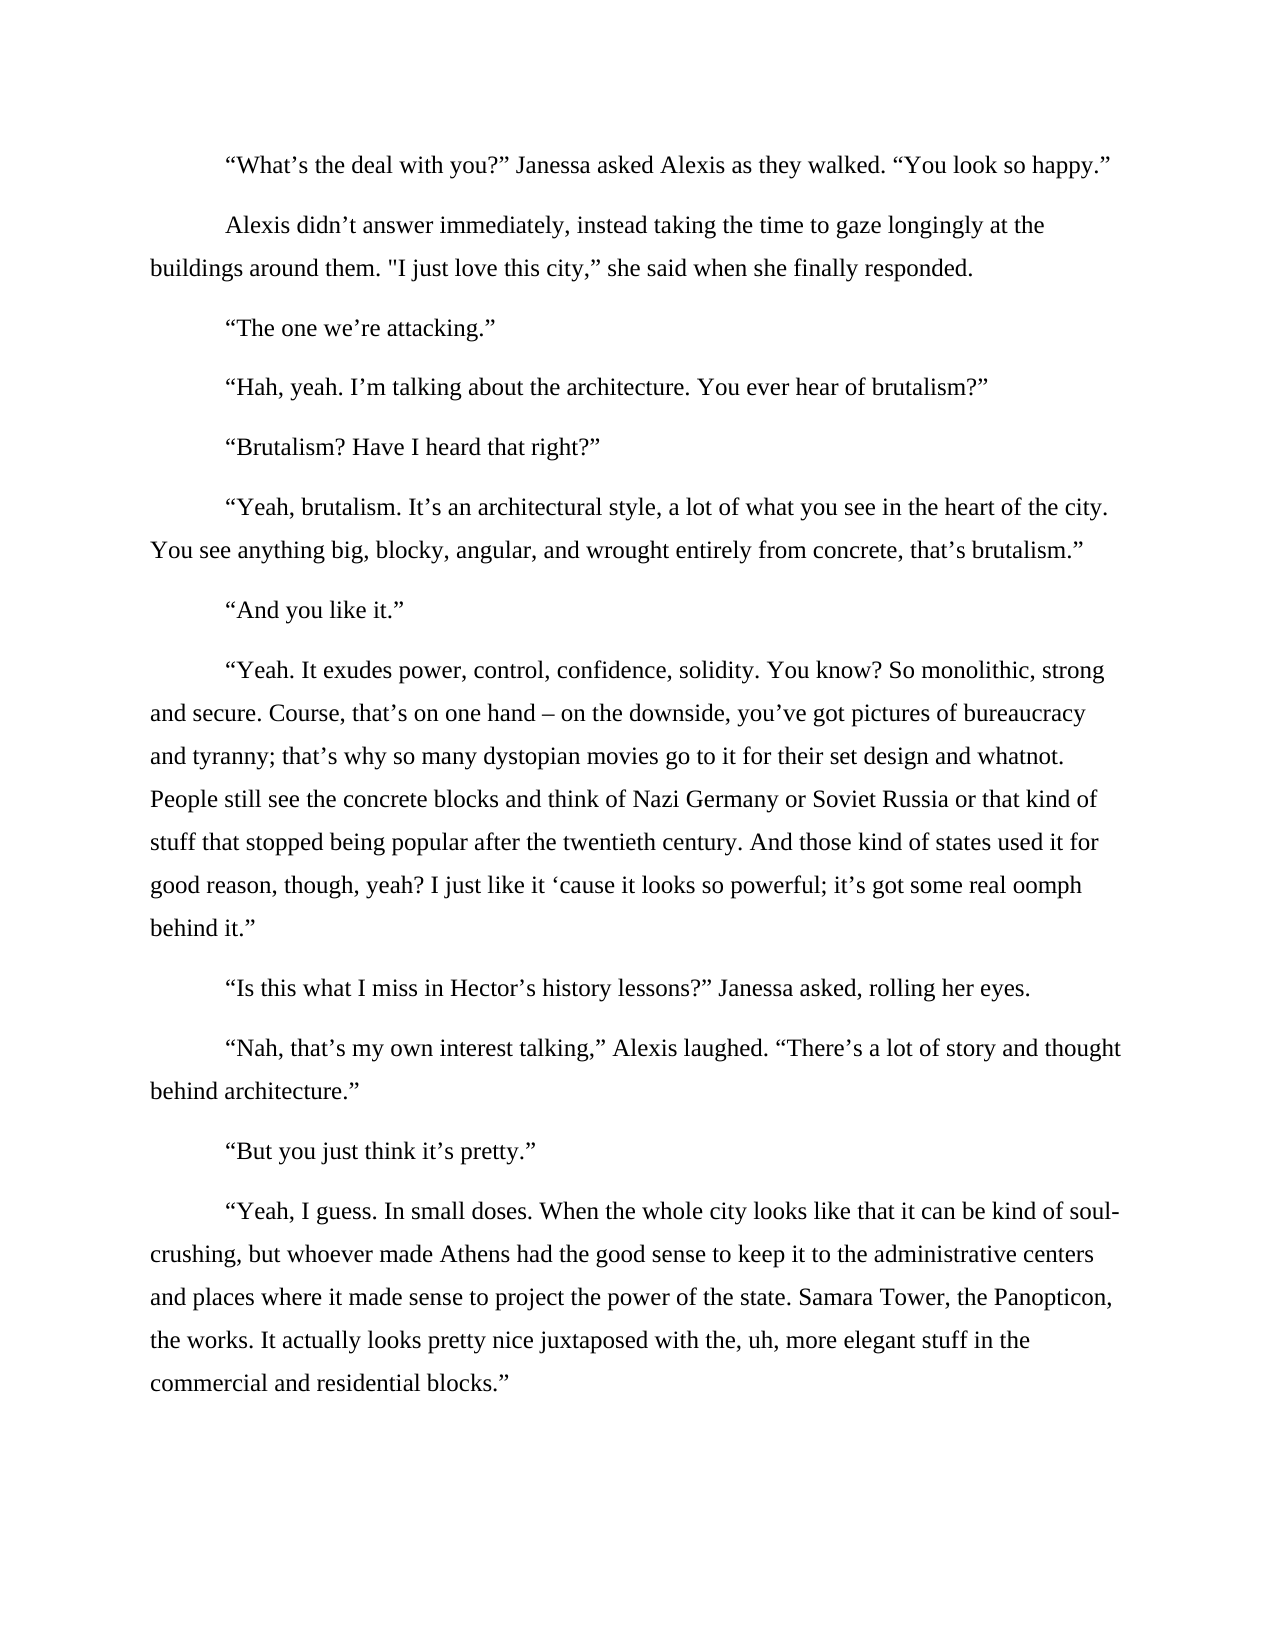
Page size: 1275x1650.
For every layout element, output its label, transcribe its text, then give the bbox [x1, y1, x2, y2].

text Alexis didn’t answer immediately, instead taking the time to gaze longingly at the buildings around them. "I just love this city,” she said when she finally responded. [150, 210, 1125, 282]
text “Nah, that’s my own interest talking,” Alexis laughed. “There’s a lot of story and thought behind architecture.” [150, 1033, 1125, 1105]
text “Is this what I miss in Hector’s history lessons?” Janessa asked, rolling her eyes. [150, 973, 1125, 1002]
text “Yeah, I guess. In small doses. When the whole city looks like that it can be kind of soul-crushing, but whoever made Athens had the good sense to keep it to the administrative centers and places where it made sense to project the power of the state. Samara Tower, the Panopticon, the works. It actually looks pretty nice juxtaposed with the, uh, more elegant stuff in the commercial and residential blocks.” [150, 1196, 1125, 1397]
text “What’s the deal with you?” Janessa asked Alexis as they walked. “You look so happy.” [150, 150, 1125, 179]
text “Hah, yeah. I’m talking about the architecture. You ever hear of brutalism?” [150, 372, 1125, 401]
text “And you like it.” [150, 595, 1125, 624]
text “Yeah, brutalism. It’s an architectural style, a lot of what you see in the heart of the city. You see anything big, blocky, angular, and wrought entirely from concrete, that’s brutalism.” [150, 492, 1125, 564]
text “The one we’re attacking.” [150, 313, 1125, 341]
text “Yeah. It exudes power, control, confidence, solidity. You know? So monolithic, strong and secure. Course, that’s on one hand – on the downside, you’ve got pictures of bureaucracy and tyranny; that’s why so many dystopian movies go to it for their set design and whatnot. People still see the concrete blocks and think of Nazi Germany or Soviet Russia or that kind of stuff that stopped being popular after the twentieth century. And those kind of states used it for good reason, though, yeah? I just like it ‘cause it looks so powerful; it’s got some real oomph behind it.” [150, 655, 1125, 942]
text “But you just think it’s pretty.” [150, 1136, 1125, 1165]
text “Brutalism? Have I heard that right?” [150, 432, 1125, 461]
